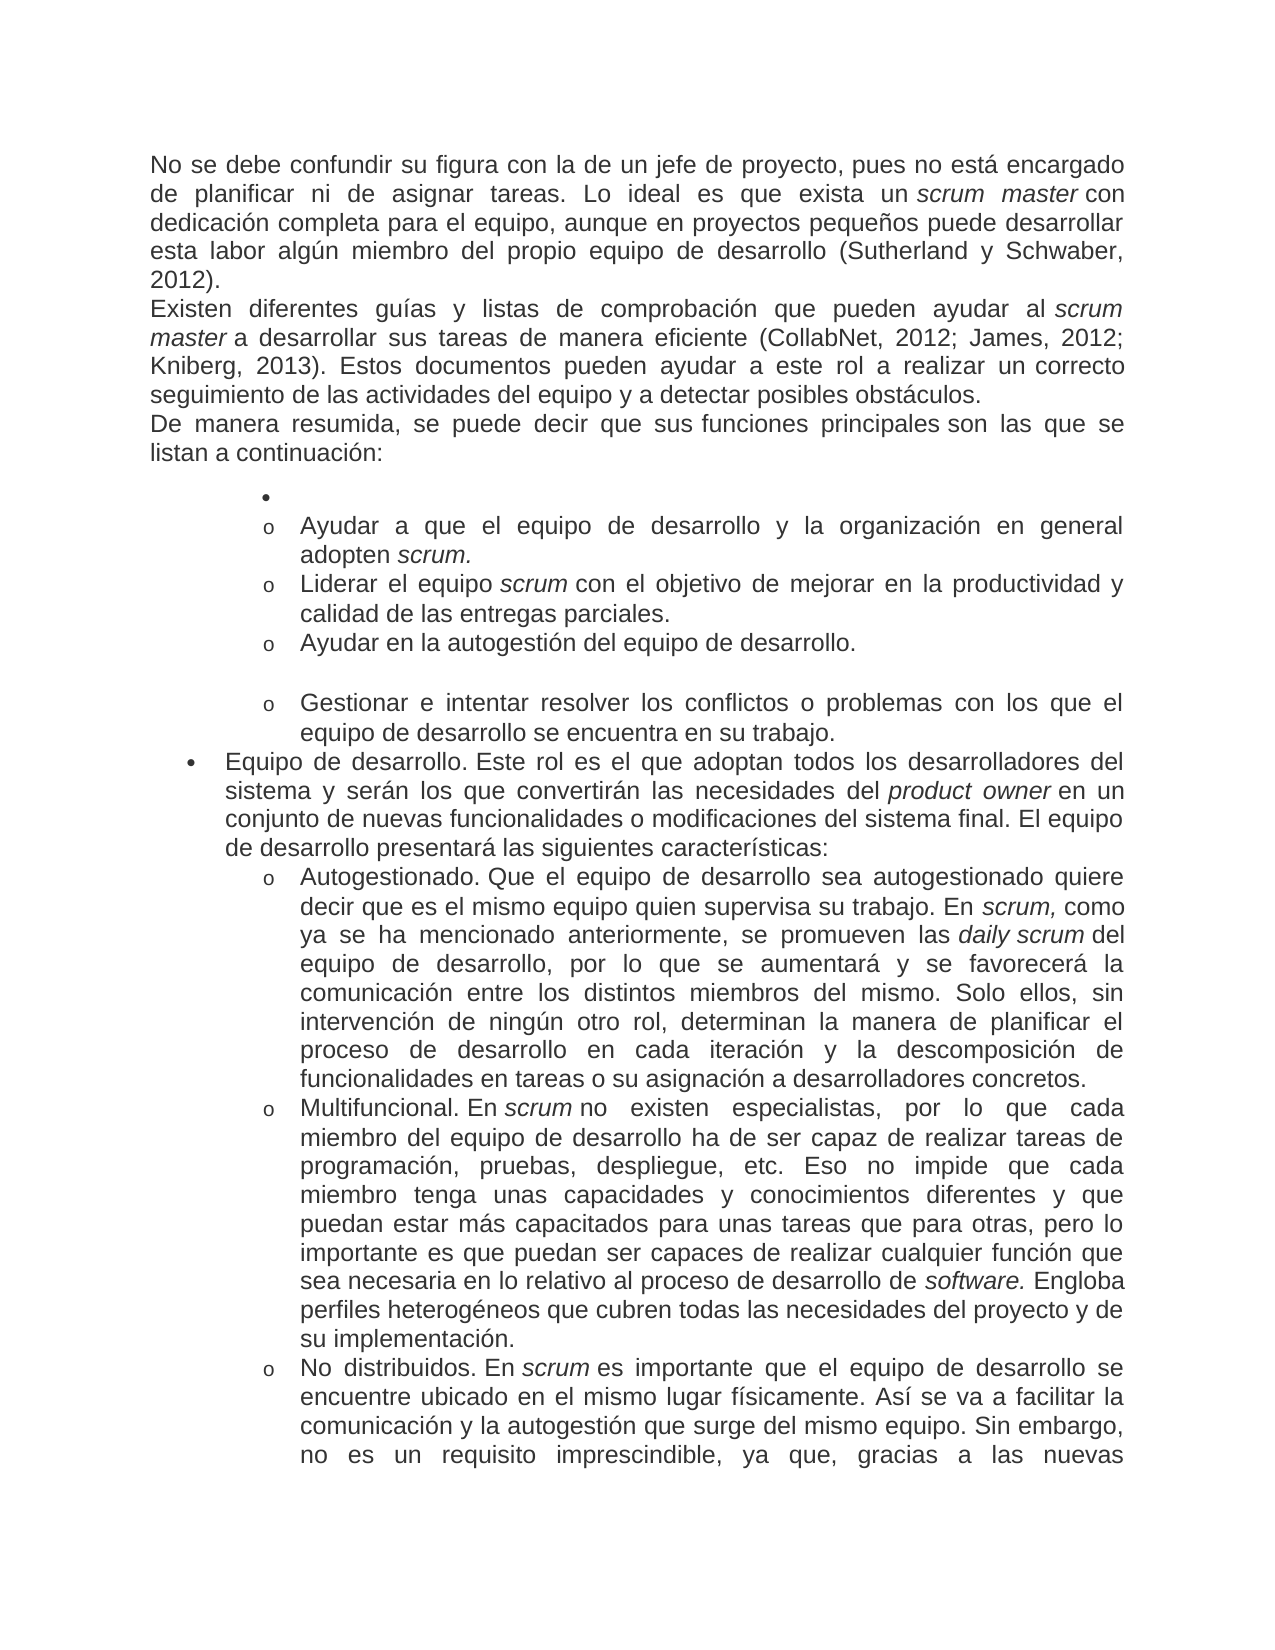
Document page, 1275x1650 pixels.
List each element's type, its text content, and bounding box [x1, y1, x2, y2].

list Gestionar e intentar resolver los conflictos o problemas con los que el equipo de desarrollo se encuentra en su trabajo. [262, 688, 1125, 747]
list Ayudar a que el equipo de desarrollo y la organización en general adopten scrum. [262, 511, 1125, 569]
list Equipo de desarrollo. Este rol es el que adoptan todos los desarrolladores del sistema y serán los que convertirán las necesidades del product owner en un conjunto de nuevas funcionalidades o modificaciones del sistema final. El equipo de desarrollo presentará las siguientes características: [187, 747, 1125, 862]
text No se debe confundir su figura con la de un jefe de proyecto, pues no está encargado de planificar ni de asignar tareas. Lo ideal es que exista un scrum master con dedicación completa para el equipo, aunque en proyectos pequeños puede desarrollar esta labor algún miembro del propio equipo de desarrollo (Sutherland y Schwaber, 2012). [150, 150, 1125, 294]
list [262, 1352, 1125, 1468]
list Autogestionado. Que el equipo de desarrollo sea autogestionado quiere decir que es el mismo equipo quien supervisa su trabajo. En scrum, como ya se ha mencionado anteriormente, se promueven las daily scrum del equipo de desarrollo, por lo que se aumentará y se favorecerá la comunicación entre los distintos miembros del mismo. Solo ellos, sin intervención de ningún otro rol, determinan la manera de planificar el proceso de desarrollo en cada iteración y la descomposición de funcionalidades en tareas o su asignación a desarrolladores concretos. [262, 862, 1125, 1093]
text De manera resumida, se puede decir que sus funciones principales son las que se listan a continuación: [150, 409, 1125, 466]
list Liderar el equipo scrum con el objetivo de mejorar en la productividad y calidad de las entregas parciales. [262, 569, 1125, 627]
list Ayudar en la autogestión del equipo de desarrollo. [262, 627, 1125, 657]
text Existen diferentes guías y listas de comprobación que pueden ayudar al scrum master a desarrollar sus tareas de manera eficiente (CollabNet, 2012; James, 2012; Kniberg, 2013). Estos documentos pueden ayudar a este rol a realizar un correcto seguimiento de las actividades del equipo y a detectar posibles obstáculos. [150, 294, 1125, 409]
list Multifuncional. En scrum no existen especialistas, por lo que cada miembro del equipo de desarrollo ha de ser capaz de realizar tareas de programación, pruebas, despliegue, etc. Eso no impide que cada miembro tenga unas capacidades y conocimientos diferentes y que puedan estar más capacitados para unas tareas que para otras, pero lo importante es que puedan ser capaces de realizar cualquier función que sea necesaria en lo relativo al proceso de desarrollo de software. Engloba perfiles heterogéneos que cubren todas las necesidades del proyecto y de su implementación. [262, 1093, 1125, 1352]
